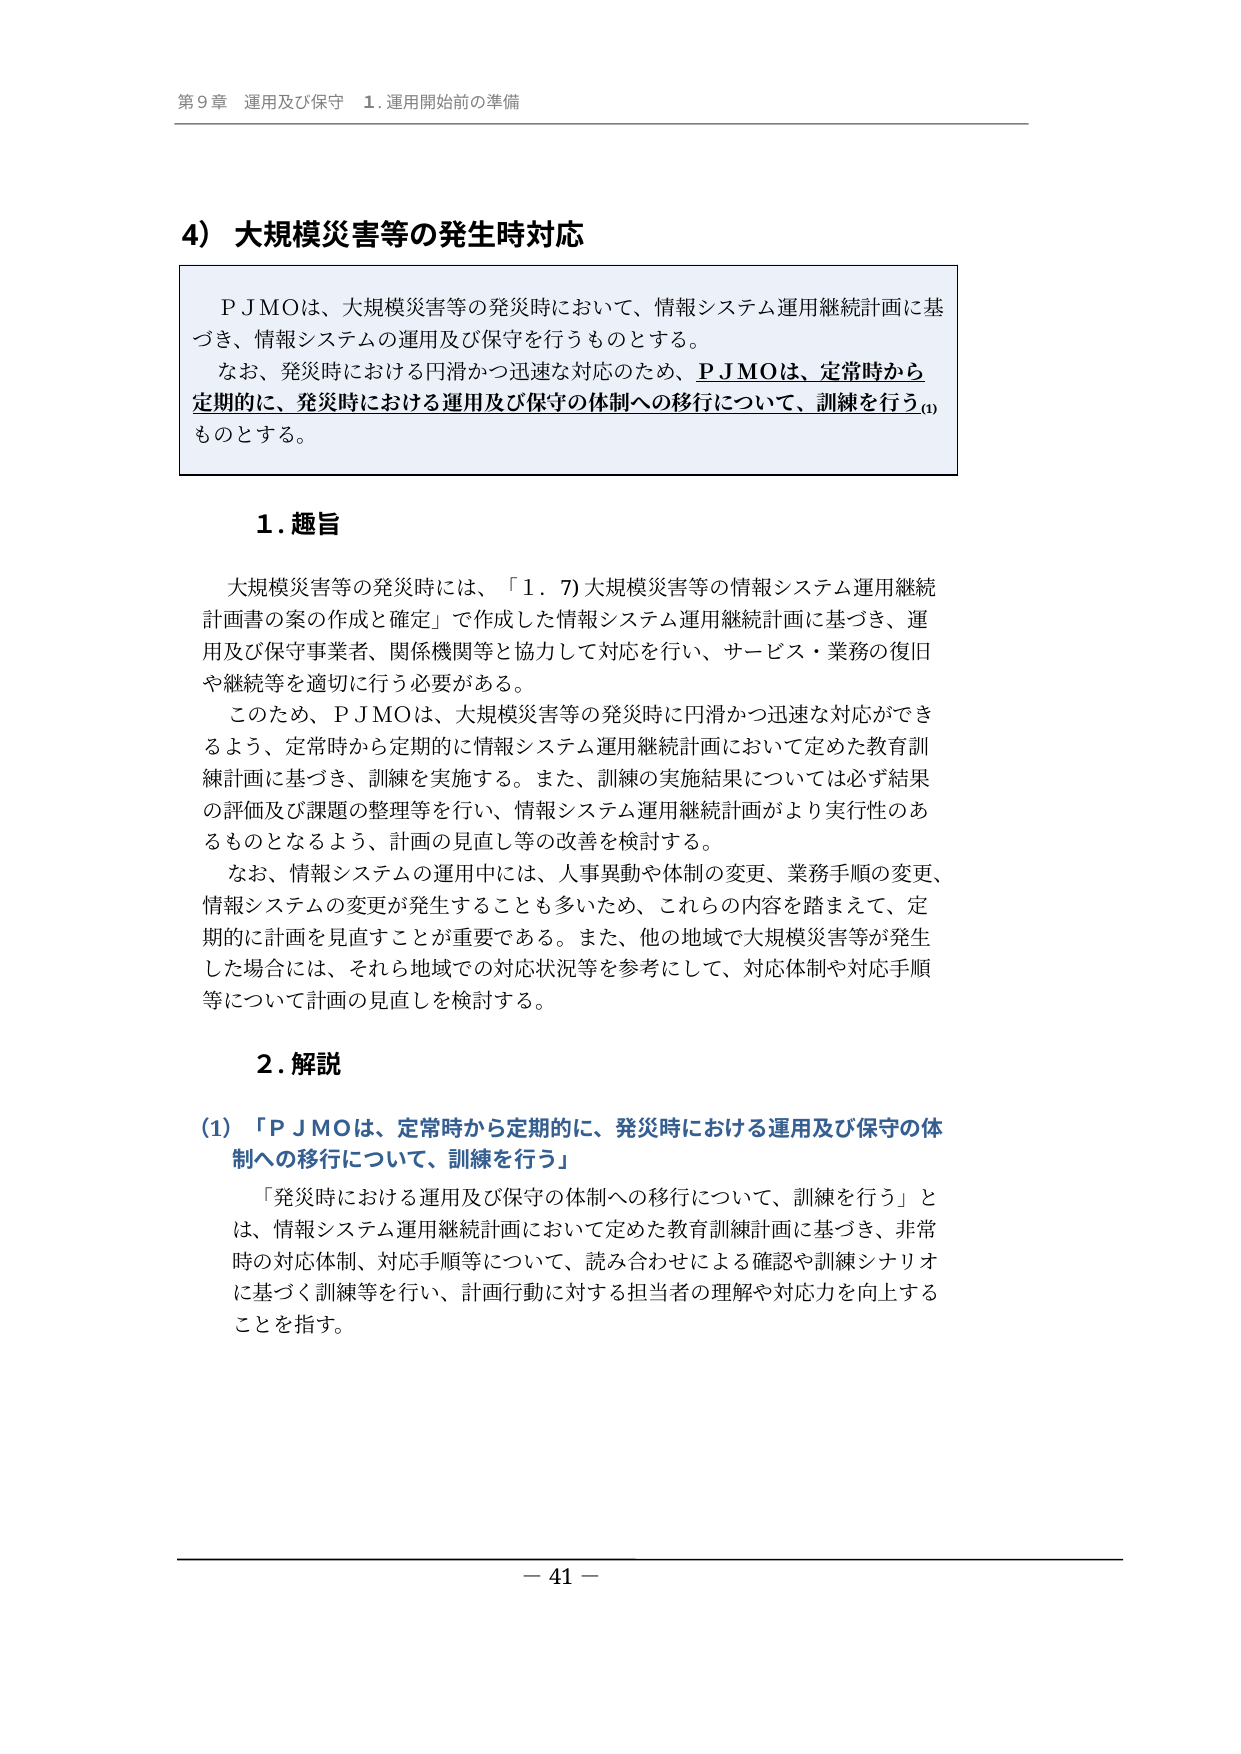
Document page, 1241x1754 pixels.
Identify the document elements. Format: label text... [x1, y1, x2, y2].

text ２. 解説 [221, 1031, 945, 1095]
text 「発災時における運用及び保守の体制への移行について、訓練を行う」とは、情報システム運用継続計画において定めた教育訓練計画に基づき、非常時の対応体制、対応手順等について、読み合わせによる確認や訓練シナリオに基づく訓練等を行い、計画行動に対する担当者の理解や対応力を向上することを指す。 [232, 1181, 945, 1339]
text １. 趣旨 [221, 491, 945, 555]
text なお、情報システムの運用中には、人事異動や体制の変更、業務手順の変更、情報システムの変更が発生することも多いため、これらの内容を踏まえて、定期的に計画を見直すことが重要である。また、他の地域で大規模災害等が発生した場合には、それら地域での対応状況等を参考にして、対応体制や対応手順等について計画の見直しを検討する。 [202, 857, 945, 1016]
text 大規模災害等の発災時には、「１．7) 大規模災害等の情報システム運用継続計画書の案の作成と確定」で作成した情報システム運用継続計画に基づき、運用及び保守事業者、関係機関等と協力して対応を行い、サービス・業務の復旧や継続等を適切に行う必要がある。 [202, 571, 945, 698]
subtitle 「ＰＪＭＯは、定常時から定期的に、発災時における運用及び保守の体制への移行について、訓練を行う」 [188, 1111, 945, 1174]
subtitle 大規模災害等の発生時対応 [182, 201, 945, 264]
text このため、ＰＪＭＯは、大規模災害等の発災時に円滑かつ迅速な対応ができるよう、定常時から定期的に情報システム運用継続計画において定めた教育訓練計画に基づき、訓練を実施する。また、訓練の実施結果については必ず結果の評価及び課題の整理等を行い、情報システム運用継続計画がより実行性のあるものとなるよう、計画の見直し等の改善を検討する。 [202, 698, 945, 857]
text ＰＪＭＯは、大規模災害等の発災時において、情報システム運用継続計画に基づき、情報システムの運用及び保守を行うものとする。 [180, 266, 957, 328]
text なお、発災時における円滑かつ迅速な対応のため、ＰＪＭＯは、定常時から定期的に、発災時における運用及び保守の体制への移行について、訓練を行う(1)ものとする。 [180, 328, 957, 474]
